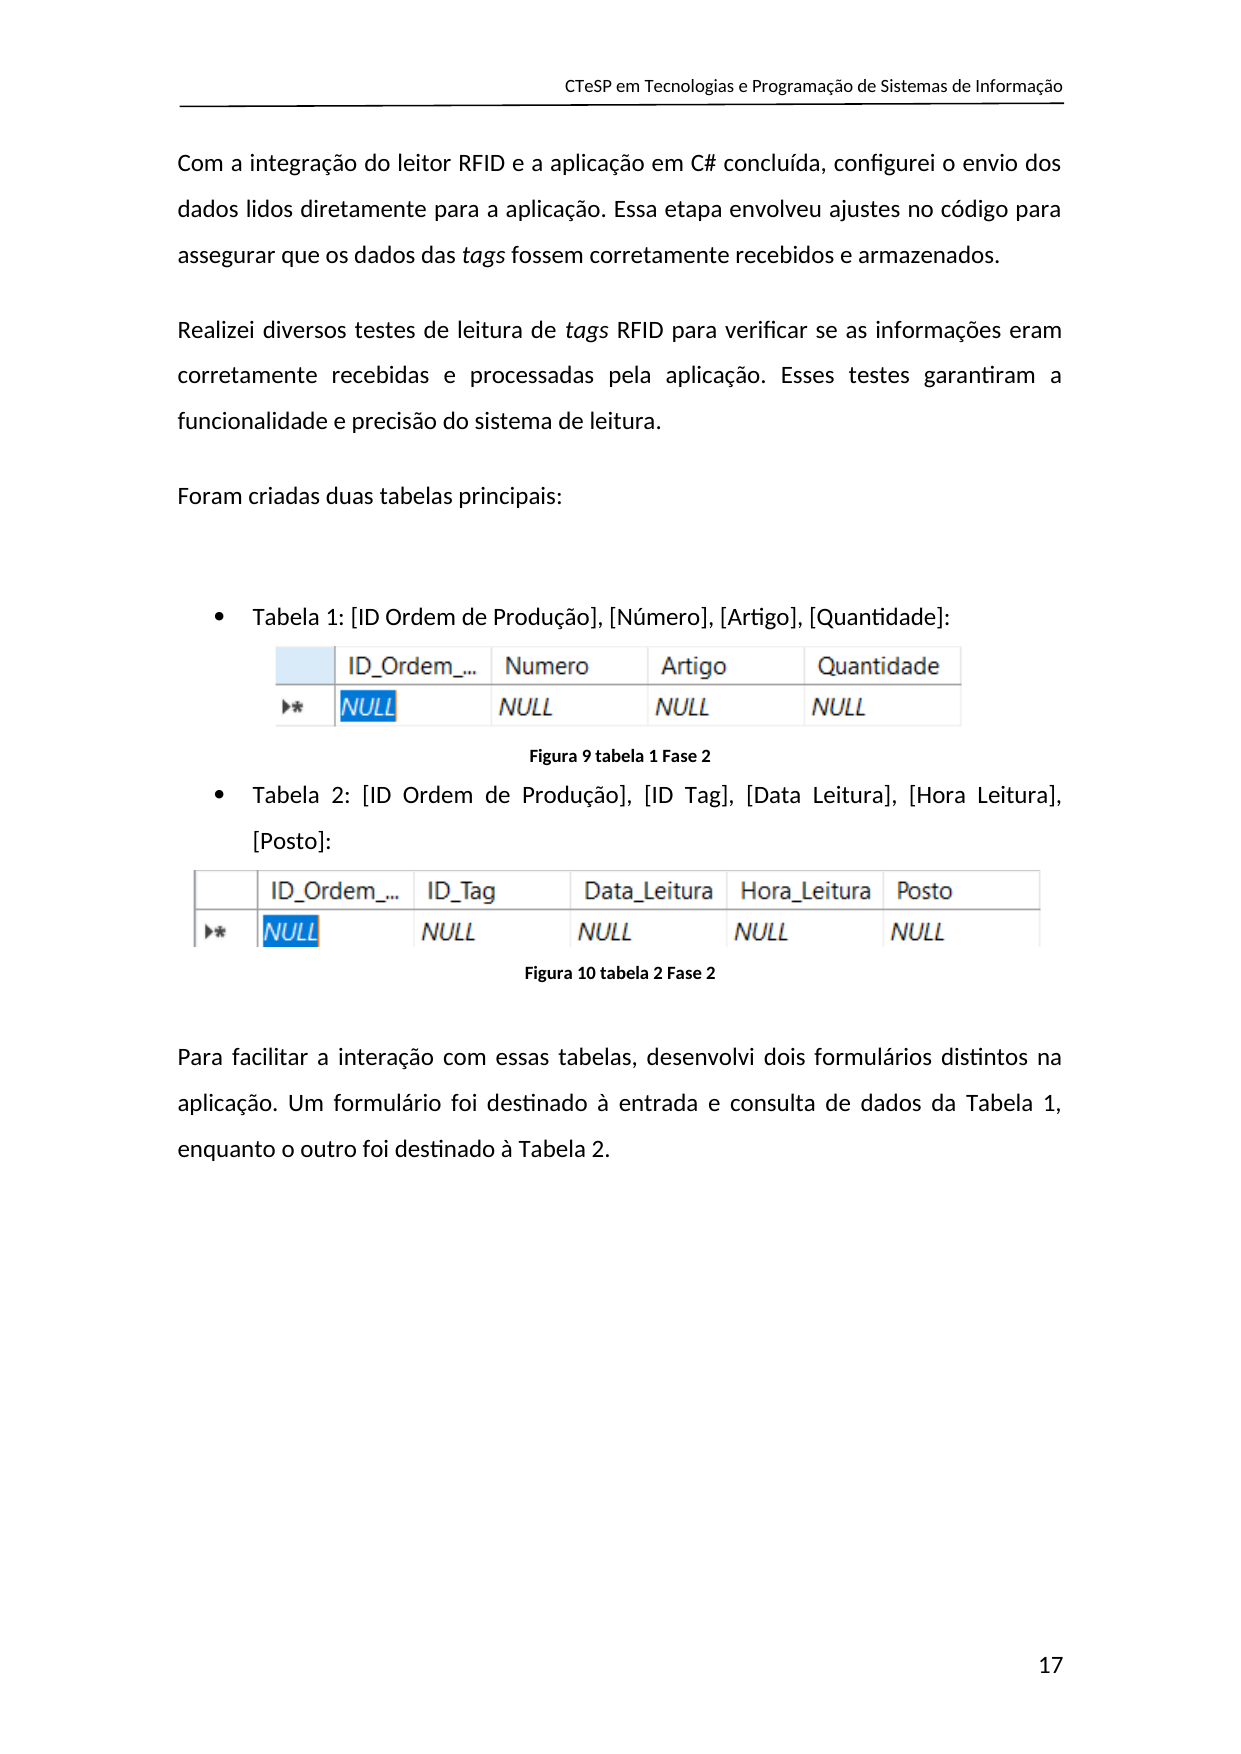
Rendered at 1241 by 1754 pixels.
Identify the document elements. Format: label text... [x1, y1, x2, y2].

list Tabela 1: [ID Ordem de Produção], [Número], [Artigo], [Quantidade]: [215, 601, 1063, 631]
text Para facilitar a interação com essas tabelas, desenvolvi dois formulários distintos na aplicação. Um formulário foi destinado à entrada e consulta de dados da Tabela 1, enquanto o outro foi destinado à Tabela 2. [177, 1042, 1063, 1163]
list Tabela 2: [ID Ordem de Produção], [ID Tag], [Data Leitura], [Hora Leitura], [Posto]: [215, 779, 1063, 855]
text Com a integração do leitor RFID e a aplicação em C# concluída, configurei o envio dos dados lidos diretamente para a aplicação. Essa etapa envolveu ajustes no código para assegurar que os dados das tags fossem corretamente recebidos e armazenados. [177, 148, 1063, 269]
text Foram criadas duas tabelas principais: [177, 480, 1063, 511]
text Figura 9 tabela 1 Fase 2 [177, 745, 1063, 768]
picture [275, 646, 965, 730]
text Figura 10 tabela 2 Fase 2 [177, 961, 1063, 984]
text Realizei diversos testes de leitura de tags RFID para verificar se as informações eram corretamente recebidas e processadas pela aplicação. Esses testes garantiram a funcionalidade e precisão do sistema de leitura. [177, 314, 1063, 436]
picture [193, 870, 1047, 947]
